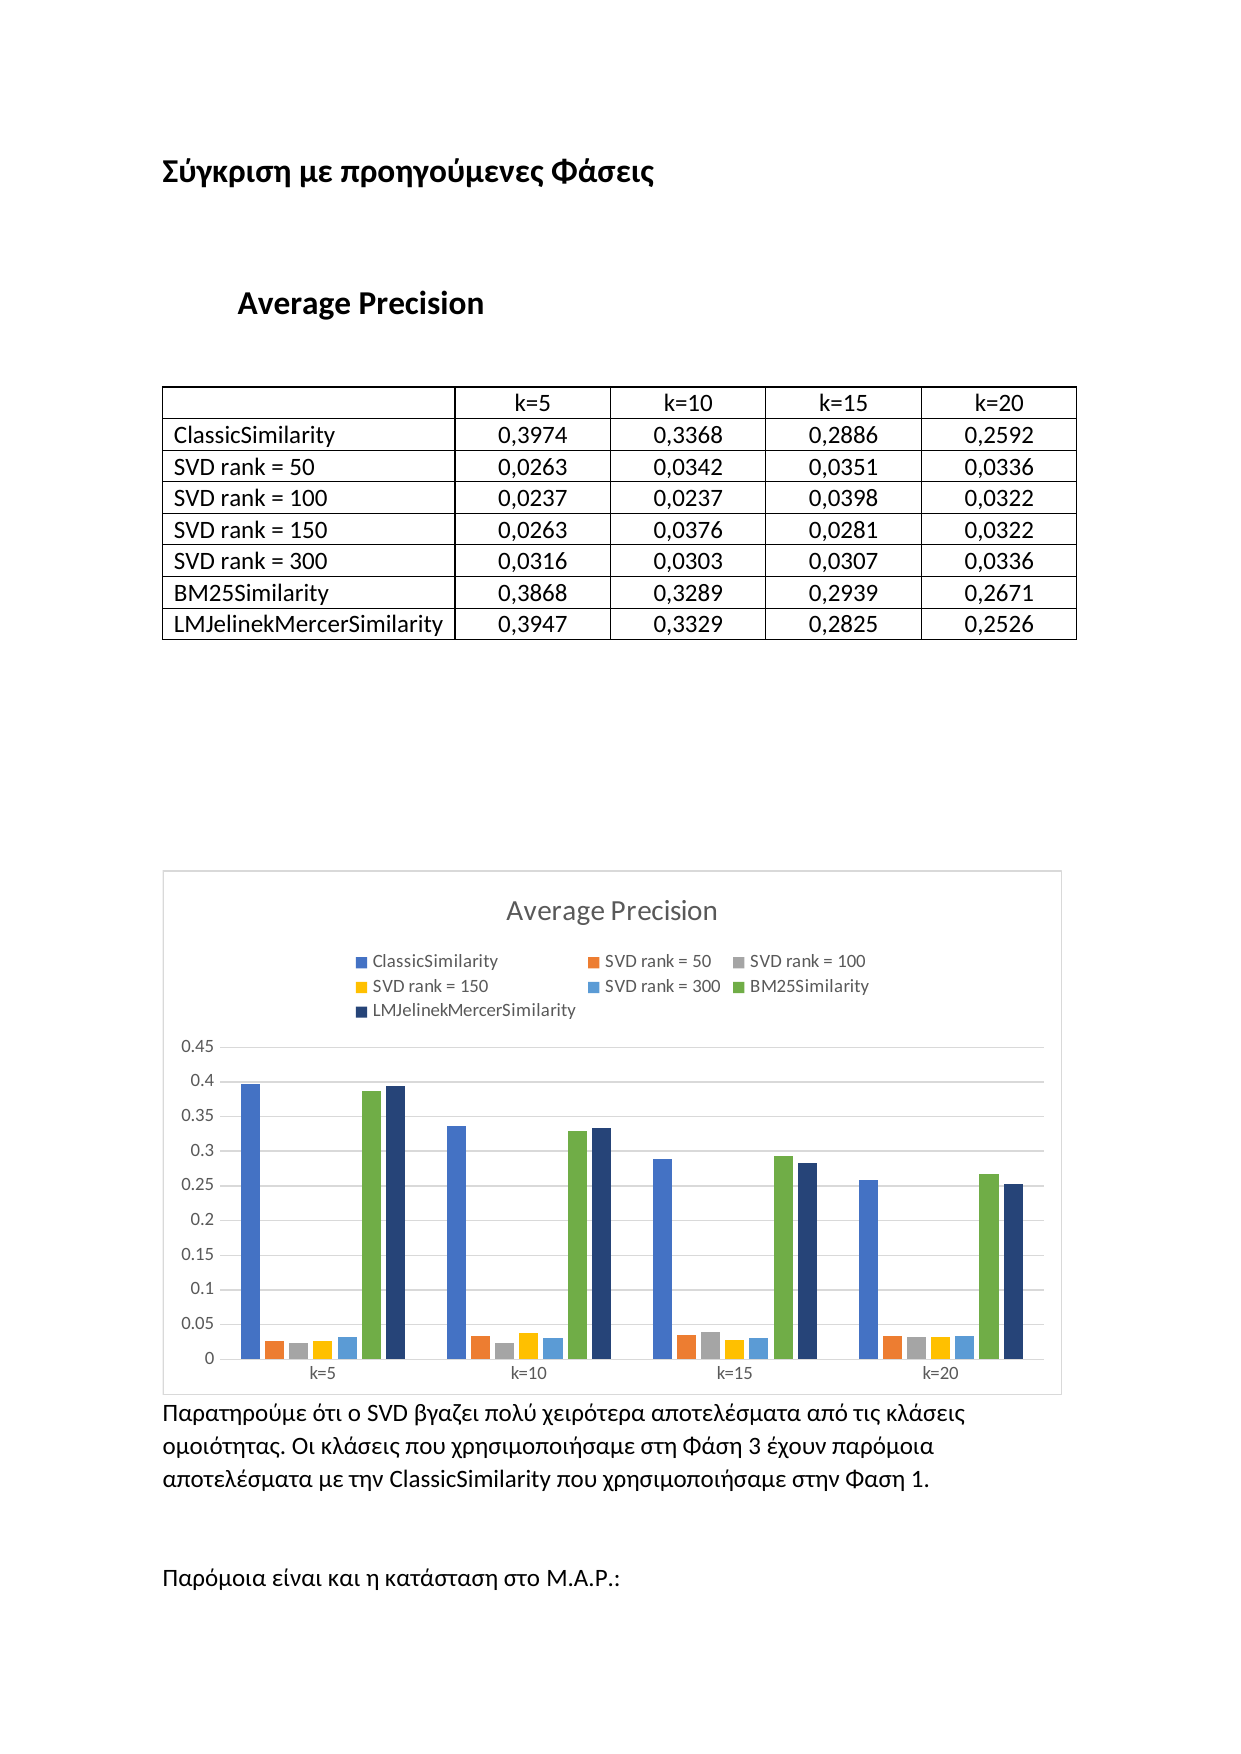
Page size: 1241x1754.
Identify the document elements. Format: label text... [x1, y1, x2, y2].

table_cell 0,0342 [611, 451, 765, 481]
table_cell 0,2886 [766, 419, 921, 449]
table_cell SVD rank = 300 [163, 545, 454, 576]
table_cell 0,0263 [456, 514, 610, 544]
table_cell 0,0303 [611, 545, 765, 576]
table_header k=5 [456, 388, 610, 418]
list Παρόμοια είναι και η κατάσταση στο M.A.P.: [162, 1562, 1078, 1593]
table_cell 0,3368 [611, 419, 765, 449]
table_cell ClassicSimilarity [163, 419, 454, 449]
table_cell 0,0322 [922, 514, 1076, 544]
table_cell 0,3329 [611, 609, 765, 639]
table_cell 0,2671 [922, 577, 1076, 607]
table_cell 0,0336 [922, 451, 1076, 481]
table_cell 0,0263 [456, 451, 610, 481]
table_cell 0,0307 [766, 545, 921, 576]
table_cell LMJelinekMercerSimilarity [163, 609, 454, 639]
table_header k=15 [766, 388, 921, 418]
list Παρατηρούμε ότι ο SVD βγαζει πολύ χειρότερα αποτελέσματα από τις κλάσεις ομοιότητας. Οι κλάσεις που χρησιμοποιήσαμε στη Φάση 3 έχουν παρόμοια αποτελέσματα με την ClassicSimilarity που χρησιμοποιήσαμε στην Φαση 1. [162, 1398, 1078, 1494]
table_cell 0,0376 [611, 514, 765, 544]
table_cell 0,2939 [766, 577, 921, 607]
table_cell 0,0398 [766, 482, 921, 513]
table_header k=20 [922, 388, 1076, 418]
table_cell SVD rank = 50 [163, 451, 454, 481]
table_cell 0,3974 [456, 419, 610, 449]
table_cell 0,0322 [922, 482, 1076, 513]
table_cell 0,3289 [611, 577, 765, 607]
table_cell 0,0237 [611, 482, 765, 513]
table_header [163, 388, 454, 418]
table_header k=10 [611, 388, 765, 418]
table_cell SVD rank = 100 [163, 482, 454, 513]
table_cell SVD rank = 150 [163, 514, 454, 544]
table_cell 0,0237 [456, 482, 610, 513]
table_cell 0,0316 [456, 545, 610, 576]
table_cell 0,2825 [766, 609, 921, 639]
table_cell 0,2592 [922, 419, 1076, 449]
table_cell 0,0281 [766, 514, 921, 544]
list Σύγκριση με προηγούμενες Φάσεις [162, 150, 1078, 191]
table_cell 0,3868 [456, 577, 610, 607]
table_cell 0,0336 [922, 545, 1076, 576]
table_cell 0,2526 [922, 609, 1076, 639]
table_cell BM25Similarity [163, 577, 454, 607]
list Average Precision [237, 282, 1078, 323]
table_cell 0,0351 [766, 451, 921, 481]
table_cell 0,3947 [456, 609, 610, 639]
